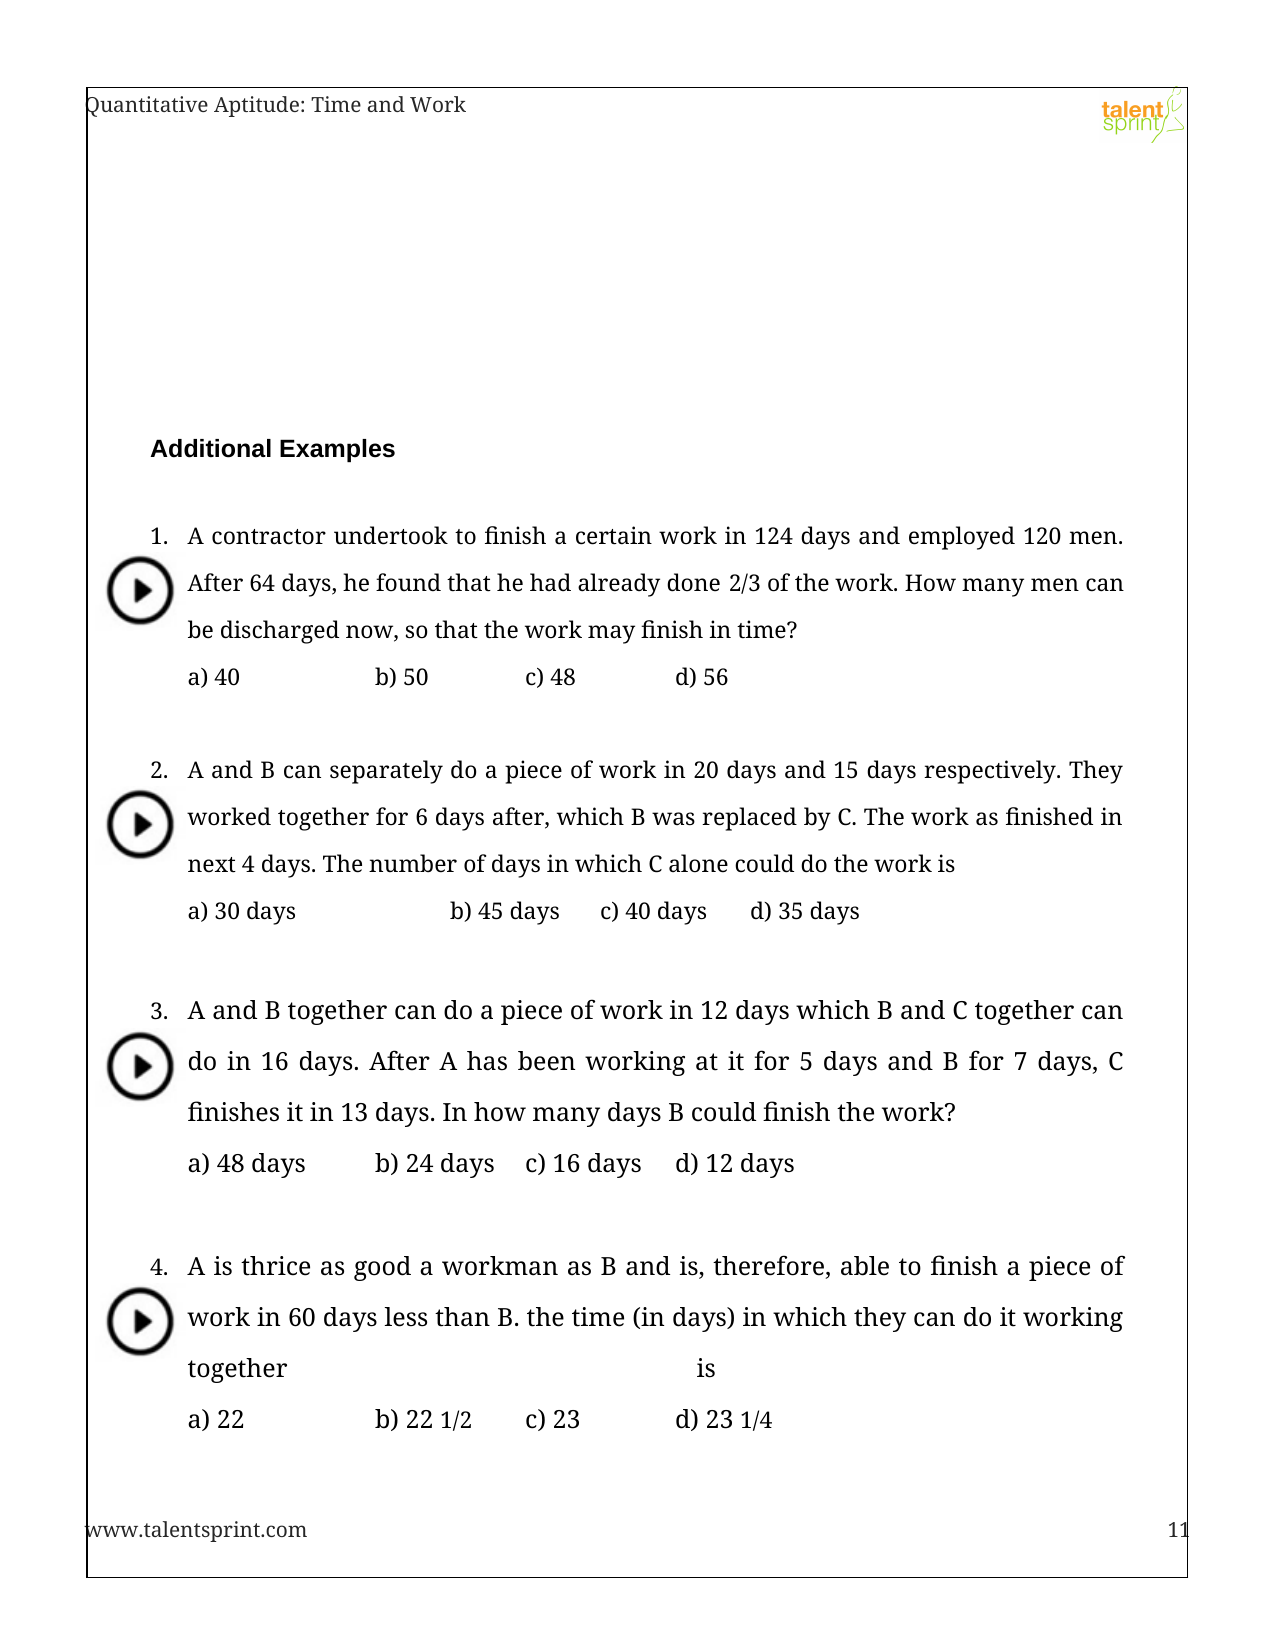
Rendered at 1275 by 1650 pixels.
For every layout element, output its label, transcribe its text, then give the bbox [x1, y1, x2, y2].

picture [1098, 88, 1187, 143]
picture [95, 1283, 186, 1362]
list A and B together can do a piece of work in 12 days which B and C together can do in 16 days. After A has been working at it for 5 days and B for 7 days, C finishes it in 13 days. In how many days B could finish the work? a) 48 days b) 24 days c) 16 days d) 12 days [150, 993, 1125, 1180]
list A contractor undertook to finish a certain work in 124 days and employed 120 men. After 64 days, he found that he had already done 2/3 of the work. How many men can be discharged now, so that the work may finish in time? a) 40 b) 50 c) 48 d) 56 [150, 520, 1125, 692]
picture [95, 1028, 186, 1107]
picture [95, 552, 186, 631]
text Additional Examples [150, 434, 1125, 463]
picture [95, 786, 186, 865]
list A and B can separately do a piece of work in 20 days and 15 days respectively. They worked together for 6 days after, which B was replaced by C. The work as finished in next 4 days. The number of days in which C alone could do the work is a) 30 days b) 45 days c) 40 days d) 35 days [150, 754, 1125, 926]
list A is thrice as good a workman as B and is, therefore, able to finish a piece of work in 60 days less than B. the time (in days) in which they can do it working together is a) 22 b) 22 1/2 c) 23 d) 23 1/4 [150, 1248, 1125, 1435]
